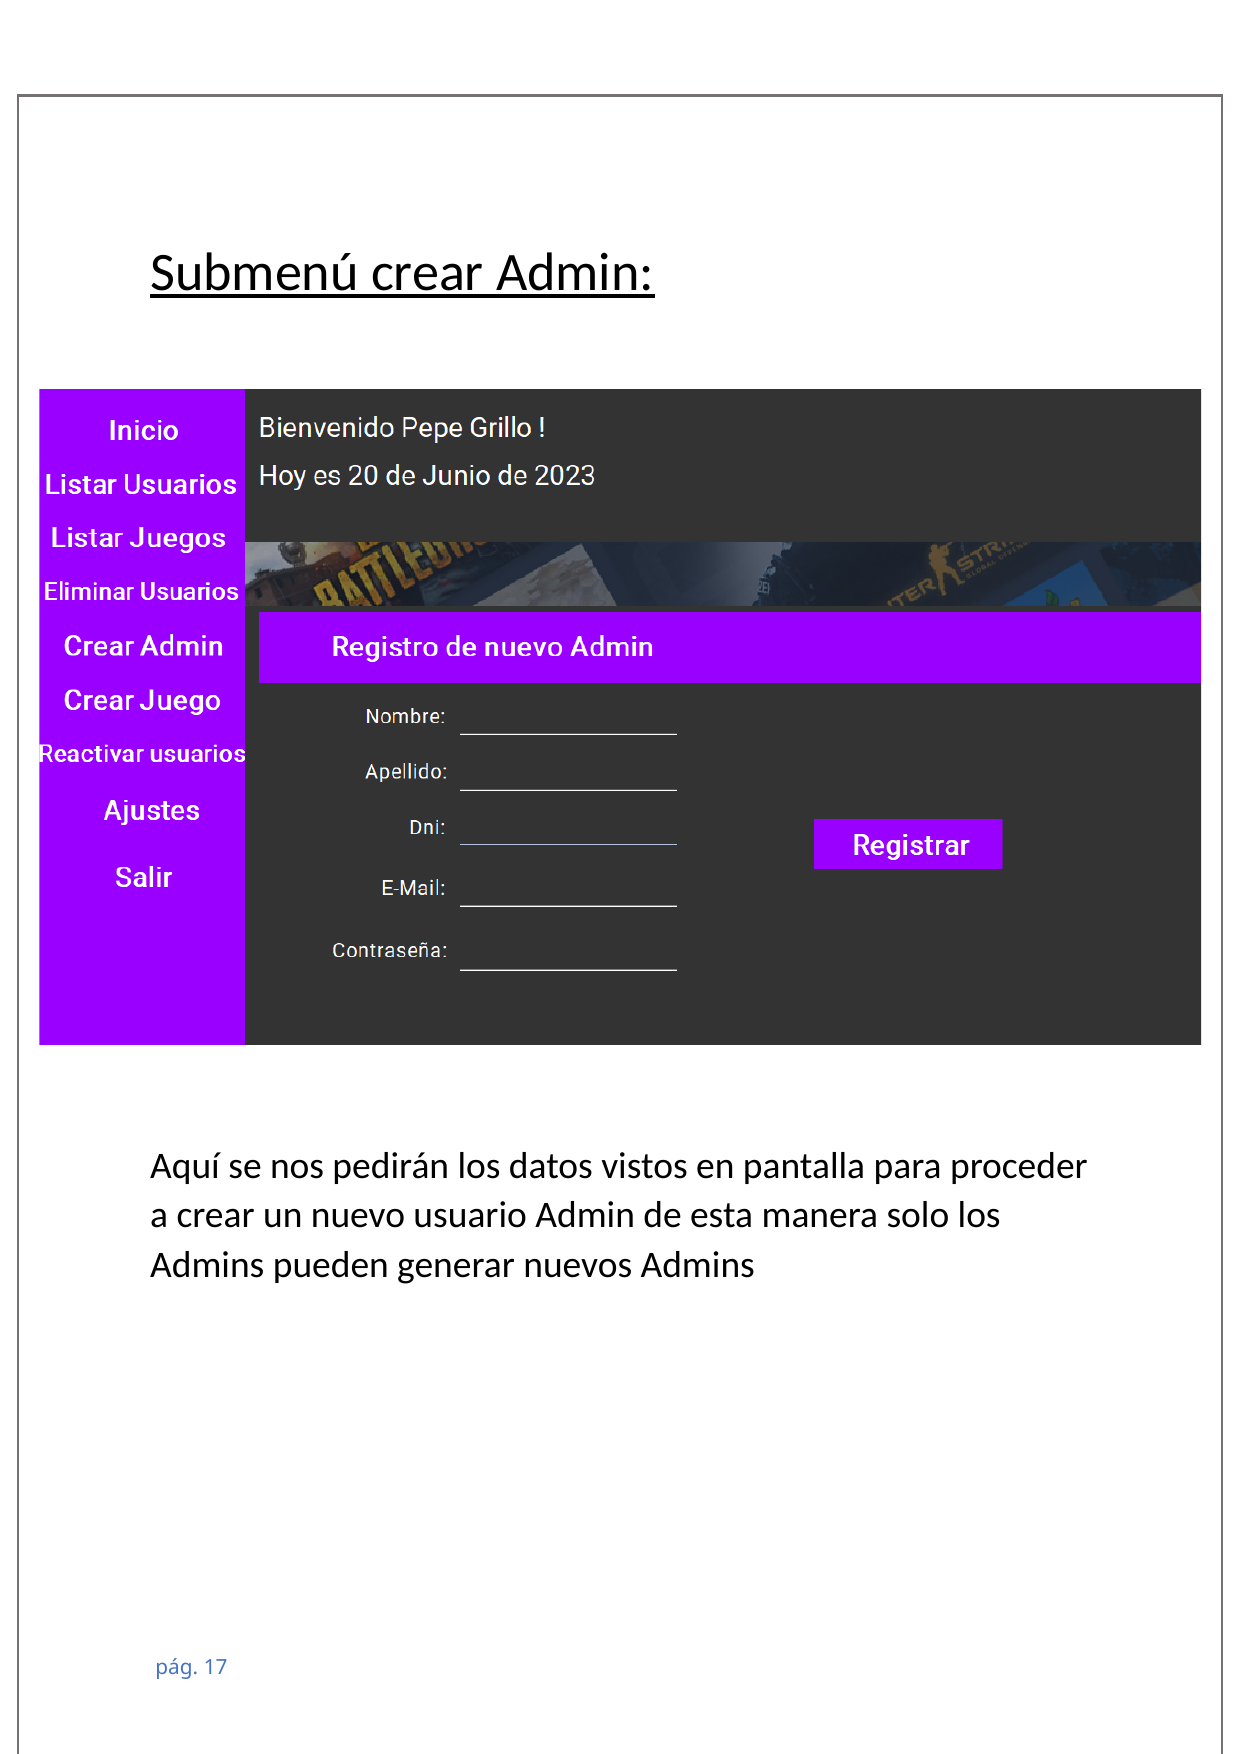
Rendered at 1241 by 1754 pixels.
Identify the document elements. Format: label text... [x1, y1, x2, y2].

text Aquí se nos pedirán los datos vistos en pantalla para proceder a crear un nuevo usuario Admin de esta manera solo los Admins pueden generar nuevos Admins [150, 1142, 1090, 1286]
picture [39, 389, 1202, 1045]
text Submenú crear Admin: [150, 238, 1090, 304]
